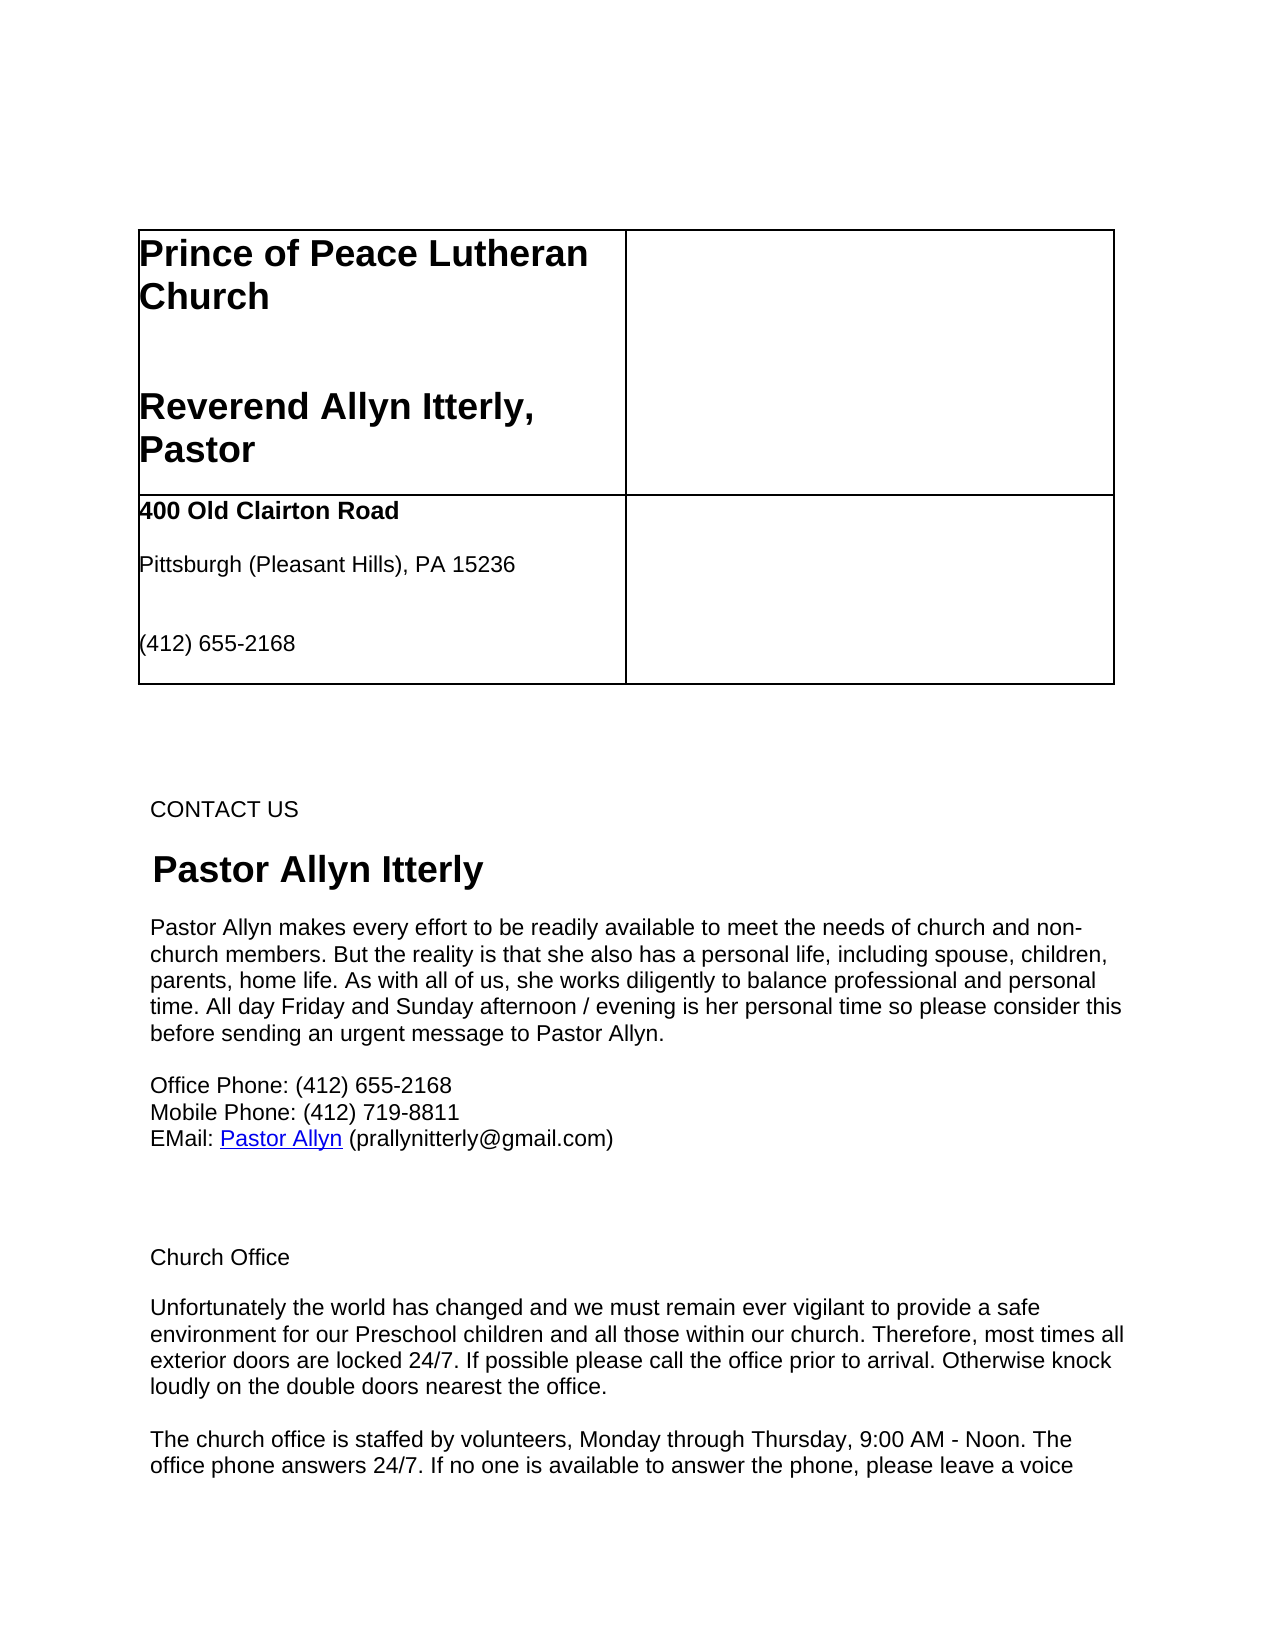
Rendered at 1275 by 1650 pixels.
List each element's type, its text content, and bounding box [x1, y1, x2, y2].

table_cell 400 Old Clairton Road Pittsburgh (Pleasant Hills), PA 15236 (412) 655-2168 [140, 496, 625, 683]
table_header Prince of Peace Lutheran Church Reverend Allyn Itterly, Pastor [140, 231, 625, 494]
subtitle Pastor Allyn Itterly [150, 848, 1125, 891]
table_cell [627, 496, 1113, 683]
text Office Phone: (412) 655-2168 [150, 1072, 1125, 1099]
text Mobile Phone: (412) 719-8811 [150, 1099, 1125, 1125]
text EMail: Pastor Allyn (prallynitterly@gmail.com) [150, 1125, 1125, 1151]
text Pastor Allyn makes every effort to be readily available to meet the needs of church and non-church members. But the reality is that she also has a personal life, including spouse, children, parents, home life. As with all of us, she works diligently to balance professional and personal time. All day Friday and Sunday afternoon / evening is her personal time so please consider this before sending an urgent message to Pastor Allyn. [150, 914, 1125, 1046]
text Unfortunately the world has changed and we must remain ever vigilant to provide a safe environment for our Preschool children and all those within our church. Therefore, most times all exterior doors are locked 24/7. If possible please call the office prior to arrival. Otherwise knock loudly on the double doors nearest the office. [150, 1294, 1125, 1399]
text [150, 1426, 1125, 1479]
text CONTACT US [150, 796, 1125, 823]
table_header [627, 231, 1113, 494]
text Church Office [150, 1244, 1125, 1271]
